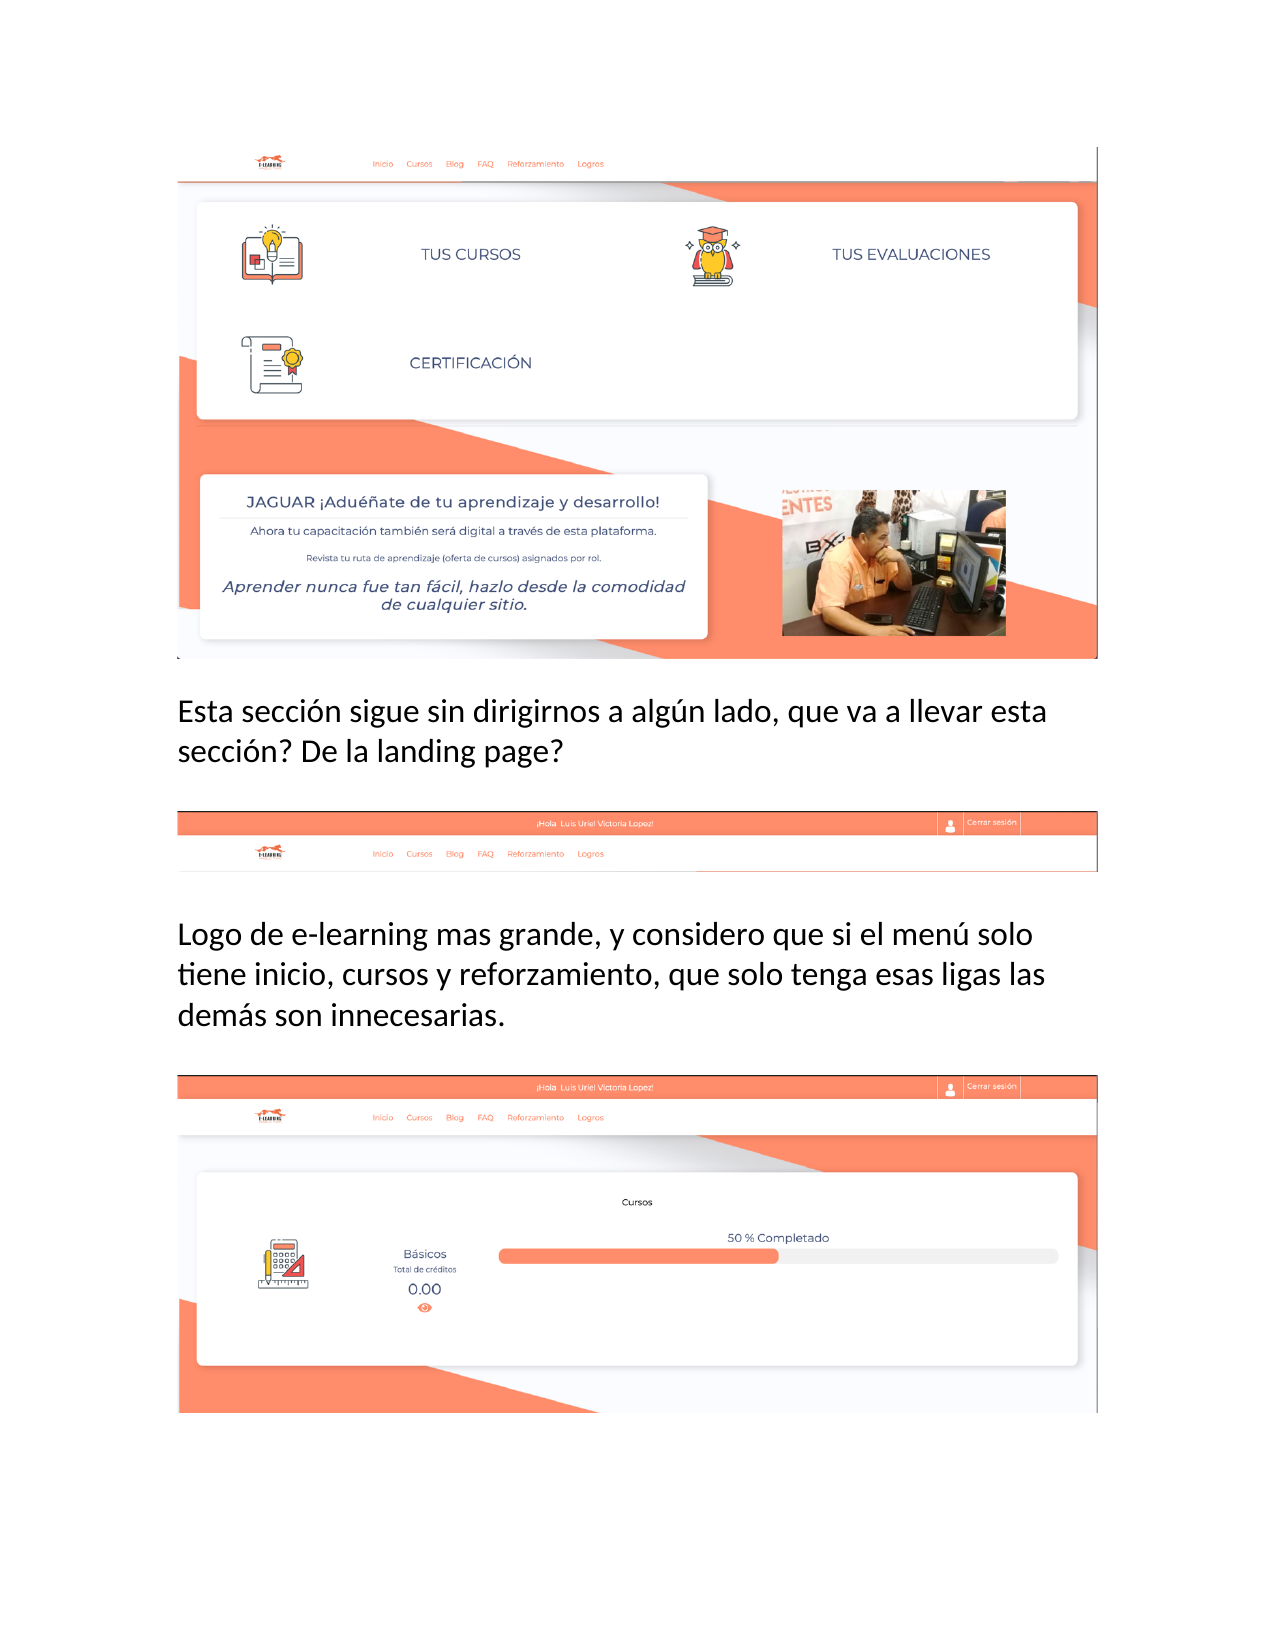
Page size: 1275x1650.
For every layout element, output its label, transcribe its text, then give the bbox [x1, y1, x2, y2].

text Logo de e-learning mas grande, y considero que si el menú solo tiene inicio, cursos y reforzamiento, que solo tenga esas ligas las demás son innecesarias. [177, 913, 1098, 1035]
picture [177, 1075, 1098, 1413]
picture [177, 811, 1098, 872]
picture [177, 147, 1098, 659]
text Esta sección sigue sin dirigirnos a algún lado, que va a llevar esta sección? De la landing page? [177, 689, 1098, 771]
